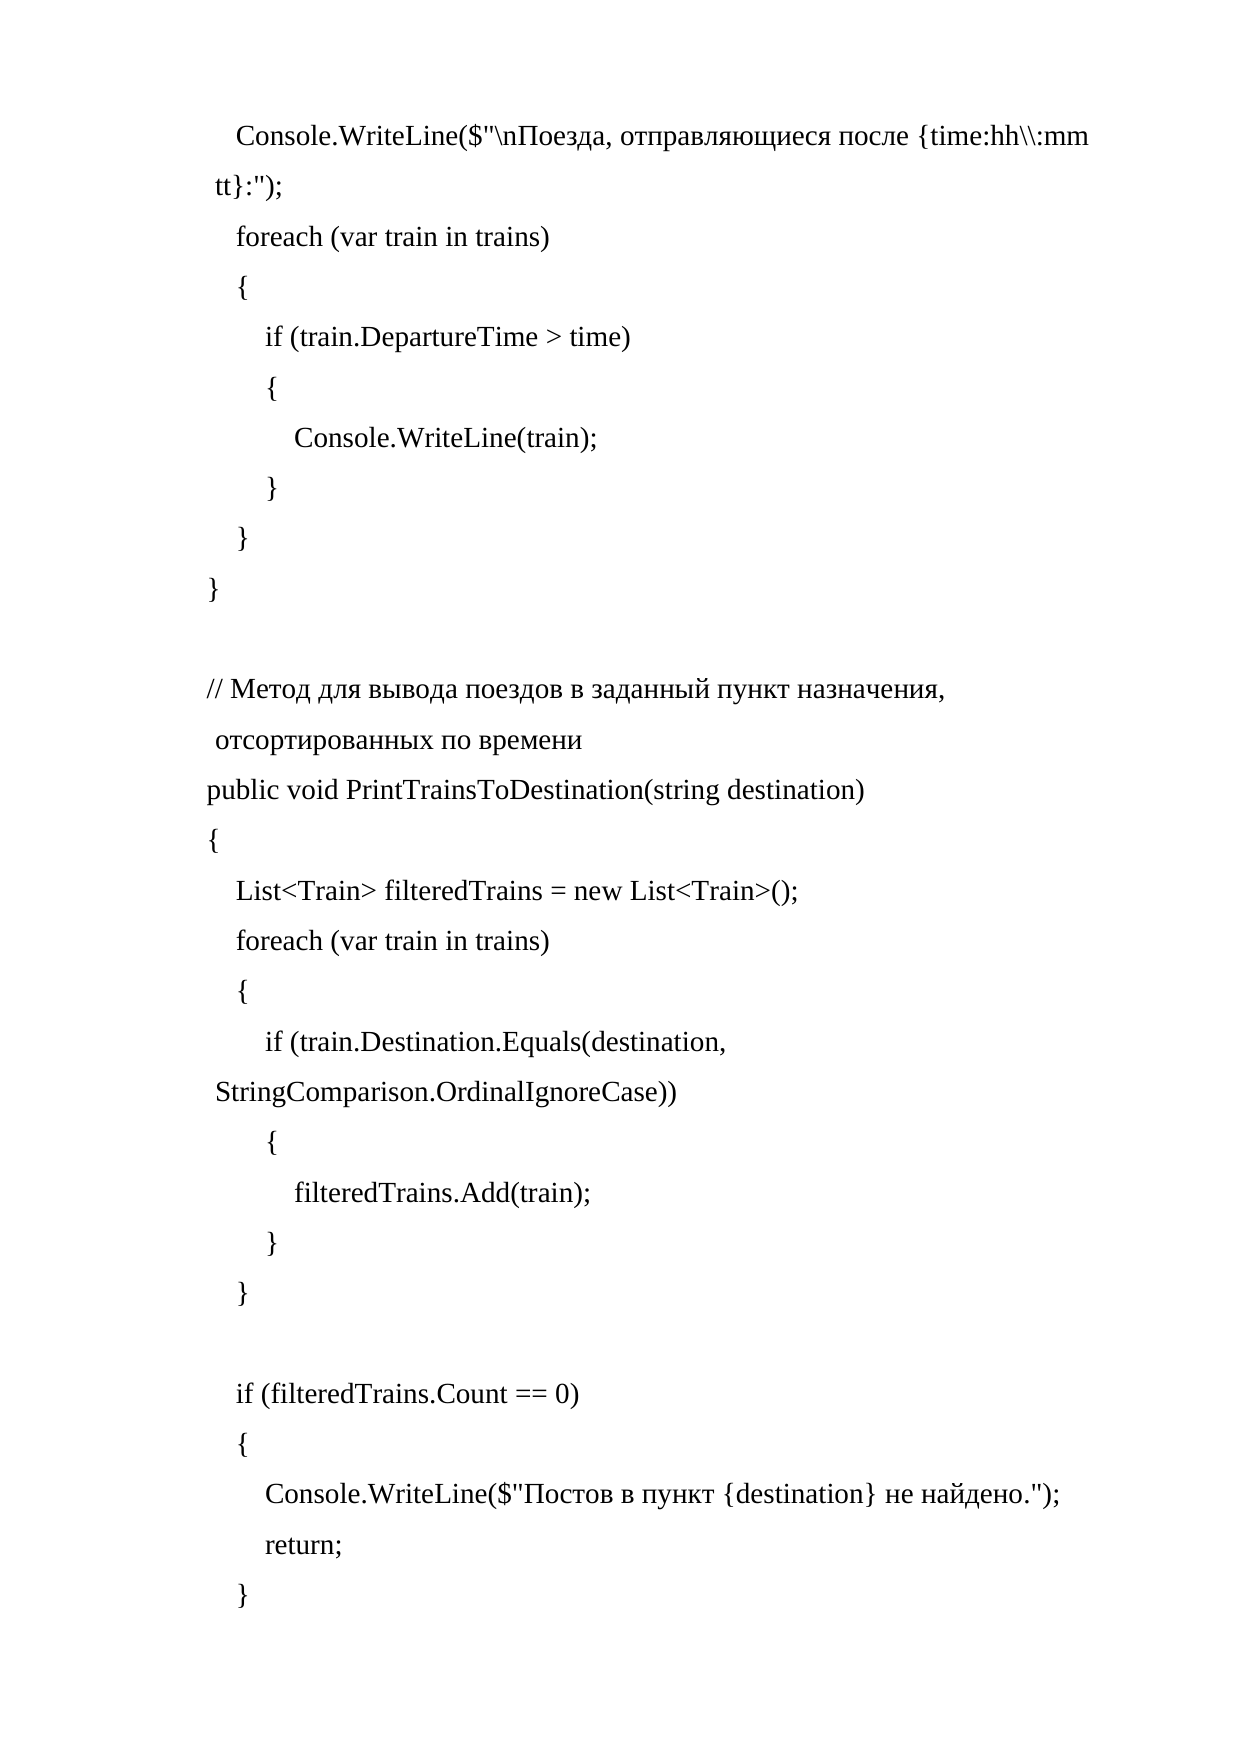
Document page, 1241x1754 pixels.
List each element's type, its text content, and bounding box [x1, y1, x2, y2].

text { [177, 1426, 1152, 1460]
text } [177, 1225, 1152, 1258]
text foreach (var train in trains) [177, 219, 1152, 252]
text return; [177, 1527, 1152, 1560]
text if (train.Destination.Equals(destination, StringComparison.OrdinalIgnoreCase)) [177, 1024, 1152, 1108]
text } [177, 1577, 1152, 1611]
text { [177, 269, 1152, 303]
text foreach (var train in trains) [177, 923, 1152, 957]
text Console.WriteLine(train); [177, 420, 1152, 453]
text { [177, 973, 1152, 1007]
text // Метод для вывода поездов в заданный пункт назначения, отсортированных по времени [177, 672, 1152, 755]
text Console.WriteLine($"\nПоезда, отправляющиеся после {time:hh\\:mm tt}:"); [177, 118, 1152, 202]
text Console.WriteLine($"Постов в пункт {destination} не найдено."); [177, 1477, 1152, 1510]
text } [177, 470, 1152, 504]
text { [177, 1124, 1152, 1158]
text if (filteredTrains.Count == 0) [177, 1376, 1152, 1409]
text List<Train> filteredTrains = new List<Train>(); [177, 873, 1152, 906]
text filteredTrains.Add(train); [177, 1175, 1152, 1208]
text } [177, 1275, 1152, 1309]
text if (train.DepartureTime > time) [177, 319, 1152, 353]
text { [177, 370, 1152, 403]
text } [177, 521, 1152, 554]
text public void PrintTrainsToDestination(string destination) [177, 772, 1152, 806]
text } [177, 571, 1152, 604]
text { [177, 822, 1152, 856]
